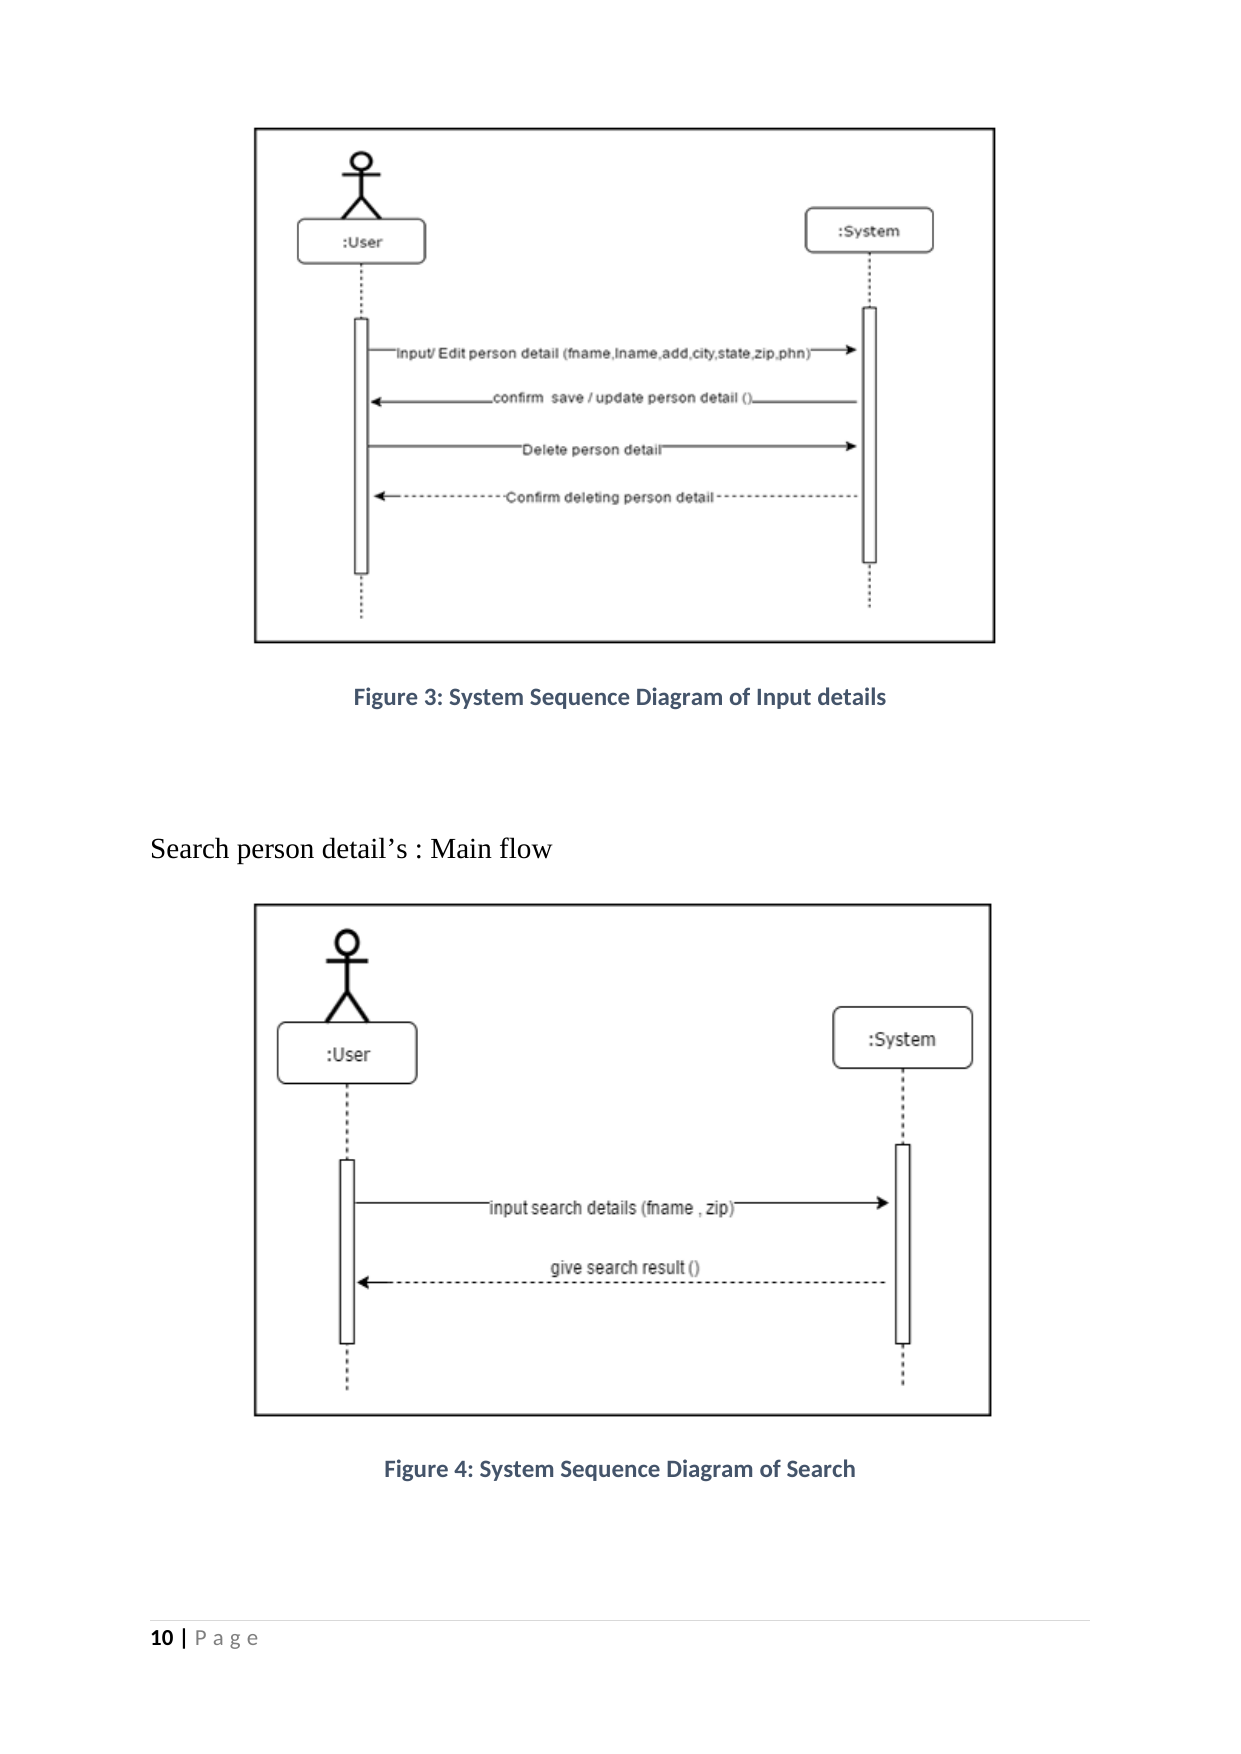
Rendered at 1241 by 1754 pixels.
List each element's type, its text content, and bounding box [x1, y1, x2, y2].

text Search person detail’s : Main flow [150, 832, 1090, 865]
picture [239, 884, 1009, 1435]
text Figure 4: System Sequence Diagram of Search [150, 1453, 1090, 1484]
text Figure 3: System Sequence Diagram of Input details [150, 681, 1090, 711]
picture [239, 108, 1014, 662]
